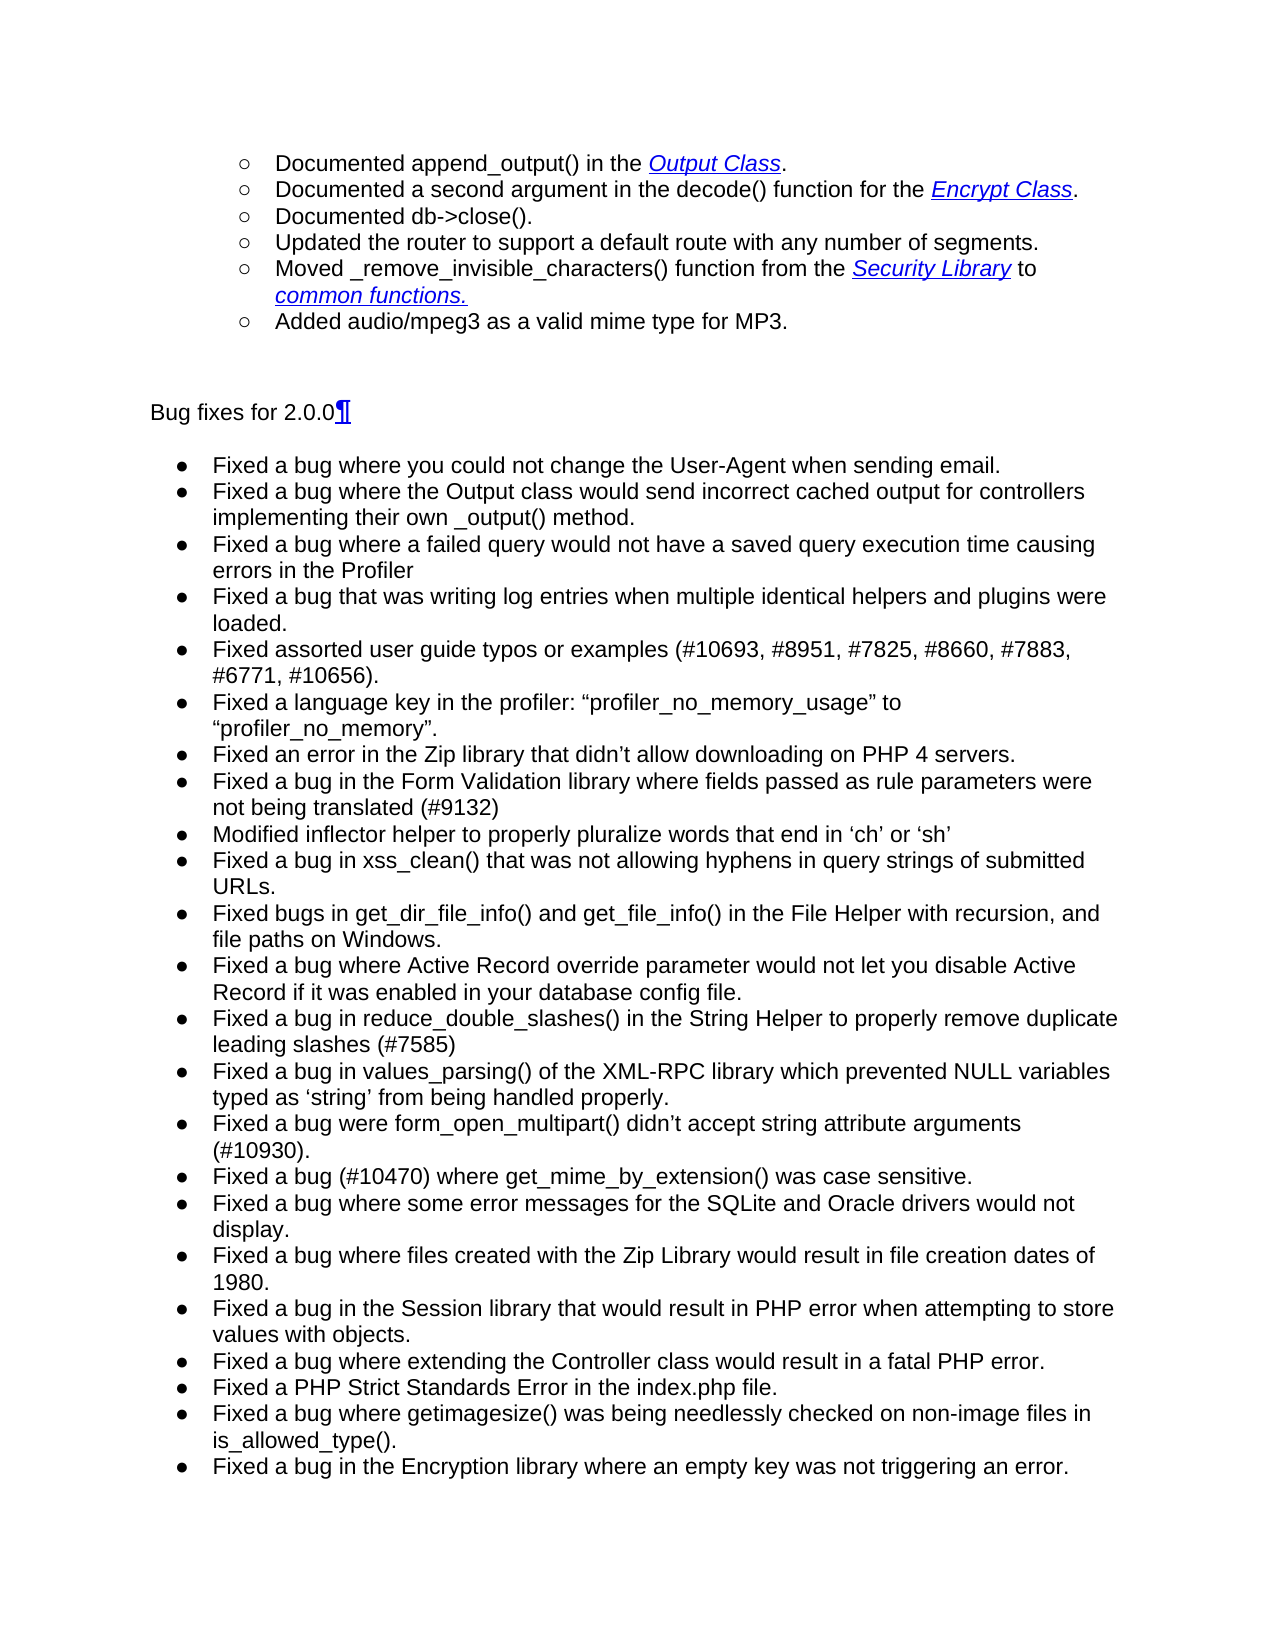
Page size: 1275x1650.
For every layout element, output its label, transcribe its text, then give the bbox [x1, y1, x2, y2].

list Fixed a bug in the Encryption library where an empty key was not triggering an error. [175, 1453, 1125, 1479]
list Fixed a bug where a failed query would not have a saved query execution time causing errors in the Profiler [175, 531, 1125, 583]
list Fixed a bug in the Form Validation library where fields passed as rule parameters were not being translated (#9132) [175, 768, 1125, 821]
list Fixed a bug in xss_clean() that was not allowing hyphens in query strings of submitted URLs. [175, 847, 1125, 899]
list Fixed a bug where getimagesize() was being needlessly checked on non-image files in is_allowed_type(). [175, 1400, 1125, 1453]
list Fixed a language key in the profiler: “profiler_no_memory_usage” to “profiler_no_memory”. [175, 689, 1125, 741]
list Documented append_output() in the Output Class. [237, 150, 1125, 176]
list Fixed a bug in values_parsing() of the XML-RPC library which prevented NULL variables typed as ‘string’ from being handled properly. [175, 1058, 1125, 1110]
list Updated the router to support a default route with any number of segments. [237, 229, 1125, 255]
list Documented db->close(). [237, 203, 1125, 229]
text Bug fixes for 2.0.0¶ [150, 393, 1125, 427]
list Moved _remove_invisible_characters() function from the Security Library to common functions. [237, 255, 1125, 308]
list Fixed a bug where files created with the Zip Library would result in file creation dates of 1980. [175, 1242, 1125, 1295]
list Fixed a PHP Strict Standards Error in the index.php file. [175, 1374, 1125, 1400]
list Modified inflector helper to properly pluralize words that end in ‘ch’ or ‘sh’ [175, 821, 1125, 847]
list Fixed a bug in the Session library that would result in PHP error when attempting to store values with objects. [175, 1295, 1125, 1348]
list Documented a second argument in the decode() function for the Encrypt Class. [237, 176, 1125, 203]
list Fixed a bug where the Output class would send incorrect cached output for controllers implementing their own _output() method. [175, 478, 1125, 531]
list Fixed a bug in reduce_double_slashes() in the String Helper to properly remove duplicate leading slashes (#7585) [175, 1005, 1125, 1058]
list Fixed a bug where some error messages for the SQLite and Oracle drivers would not display. [175, 1189, 1125, 1242]
list Fixed a bug (#10470) where get_mime_by_extension() was case sensitive. [175, 1163, 1125, 1189]
list Added audio/mpeg3 as a valid mime type for MP3. [237, 308, 1125, 334]
list Fixed bugs in get_dir_file_info() and get_file_info() in the File Helper with recursion, and file paths on Windows. [175, 899, 1125, 952]
list Fixed a bug were form_open_multipart() didn’t accept string attribute arguments (#10930). [175, 1110, 1125, 1163]
list Fixed a bug where extending the Controller class would result in a fatal PHP error. [175, 1348, 1125, 1374]
list Fixed a bug where Active Record override parameter would not let you disable Active Record if it was enabled in your database config file. [175, 952, 1125, 1005]
list Fixed an error in the Zip library that didn’t allow downloading on PHP 4 servers. [175, 741, 1125, 768]
list Fixed a bug that was writing log entries when multiple identical helpers and plugins were loaded. [175, 583, 1125, 636]
list Fixed a bug where you could not change the User-Agent when sending email. [175, 452, 1125, 478]
list Fixed assorted user guide typos or examples (#10693, #8951, #7825, #8660, #7883, #6771, #10656). [175, 636, 1125, 689]
